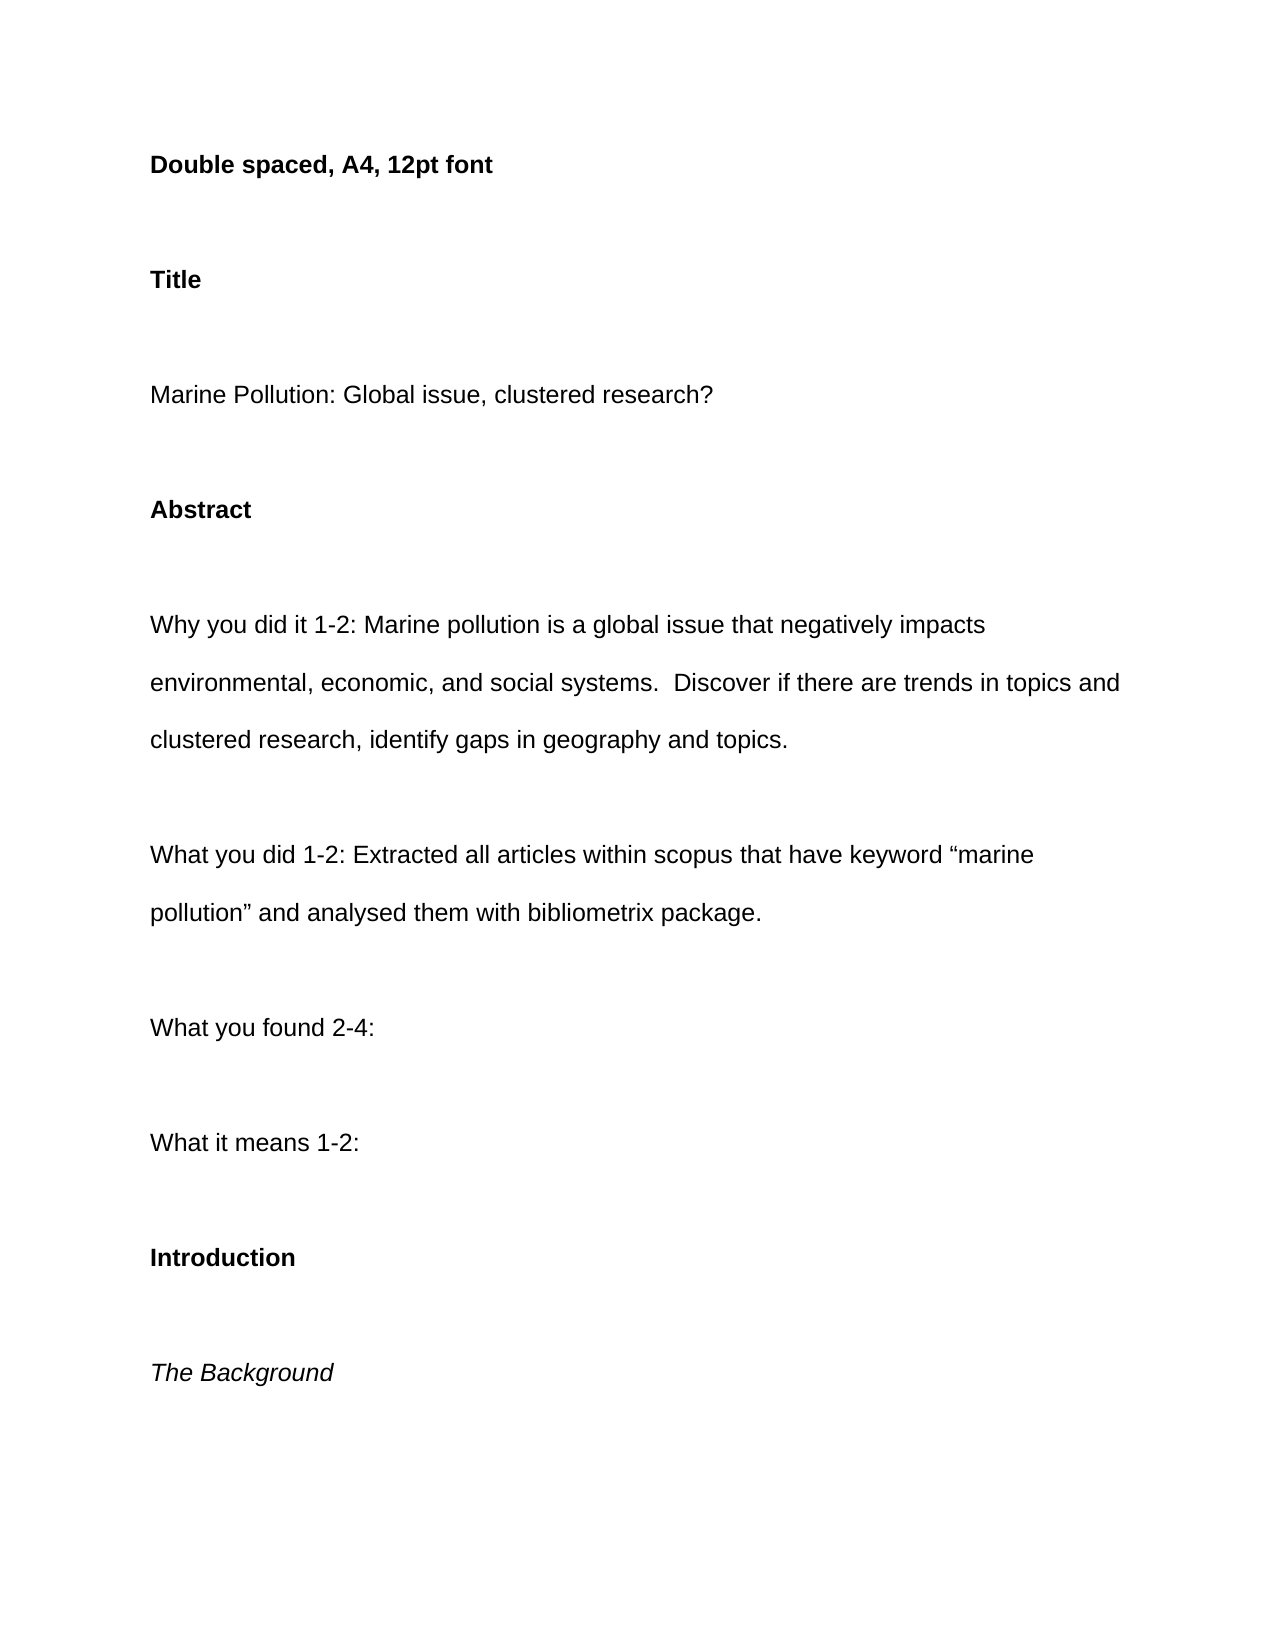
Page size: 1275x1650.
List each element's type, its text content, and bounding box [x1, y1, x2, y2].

text What it means 1-2: [150, 1127, 1125, 1156]
text Marine Pollution: Global issue, clustered research? [150, 380, 1125, 409]
text Why you did it 1-2: Marine pollution is a global issue that negatively impacts environmental, economic, and social systems. Discover if there are trends in topics and clustered research, identify gaps in geography and topics. [150, 610, 1125, 754]
text What you did 1-2: Extracted all articles within scopus that have keyword “marine pollution” and analysed them with bibliometrix package. [150, 840, 1125, 926]
text Introduction [150, 1242, 1125, 1271]
text Double spaced, A4, 12pt font [150, 150, 1125, 179]
text What you found 2-4: [150, 1012, 1125, 1041]
text Title [150, 265, 1125, 294]
text The Background [150, 1357, 1125, 1386]
text Abstract [150, 495, 1125, 524]
